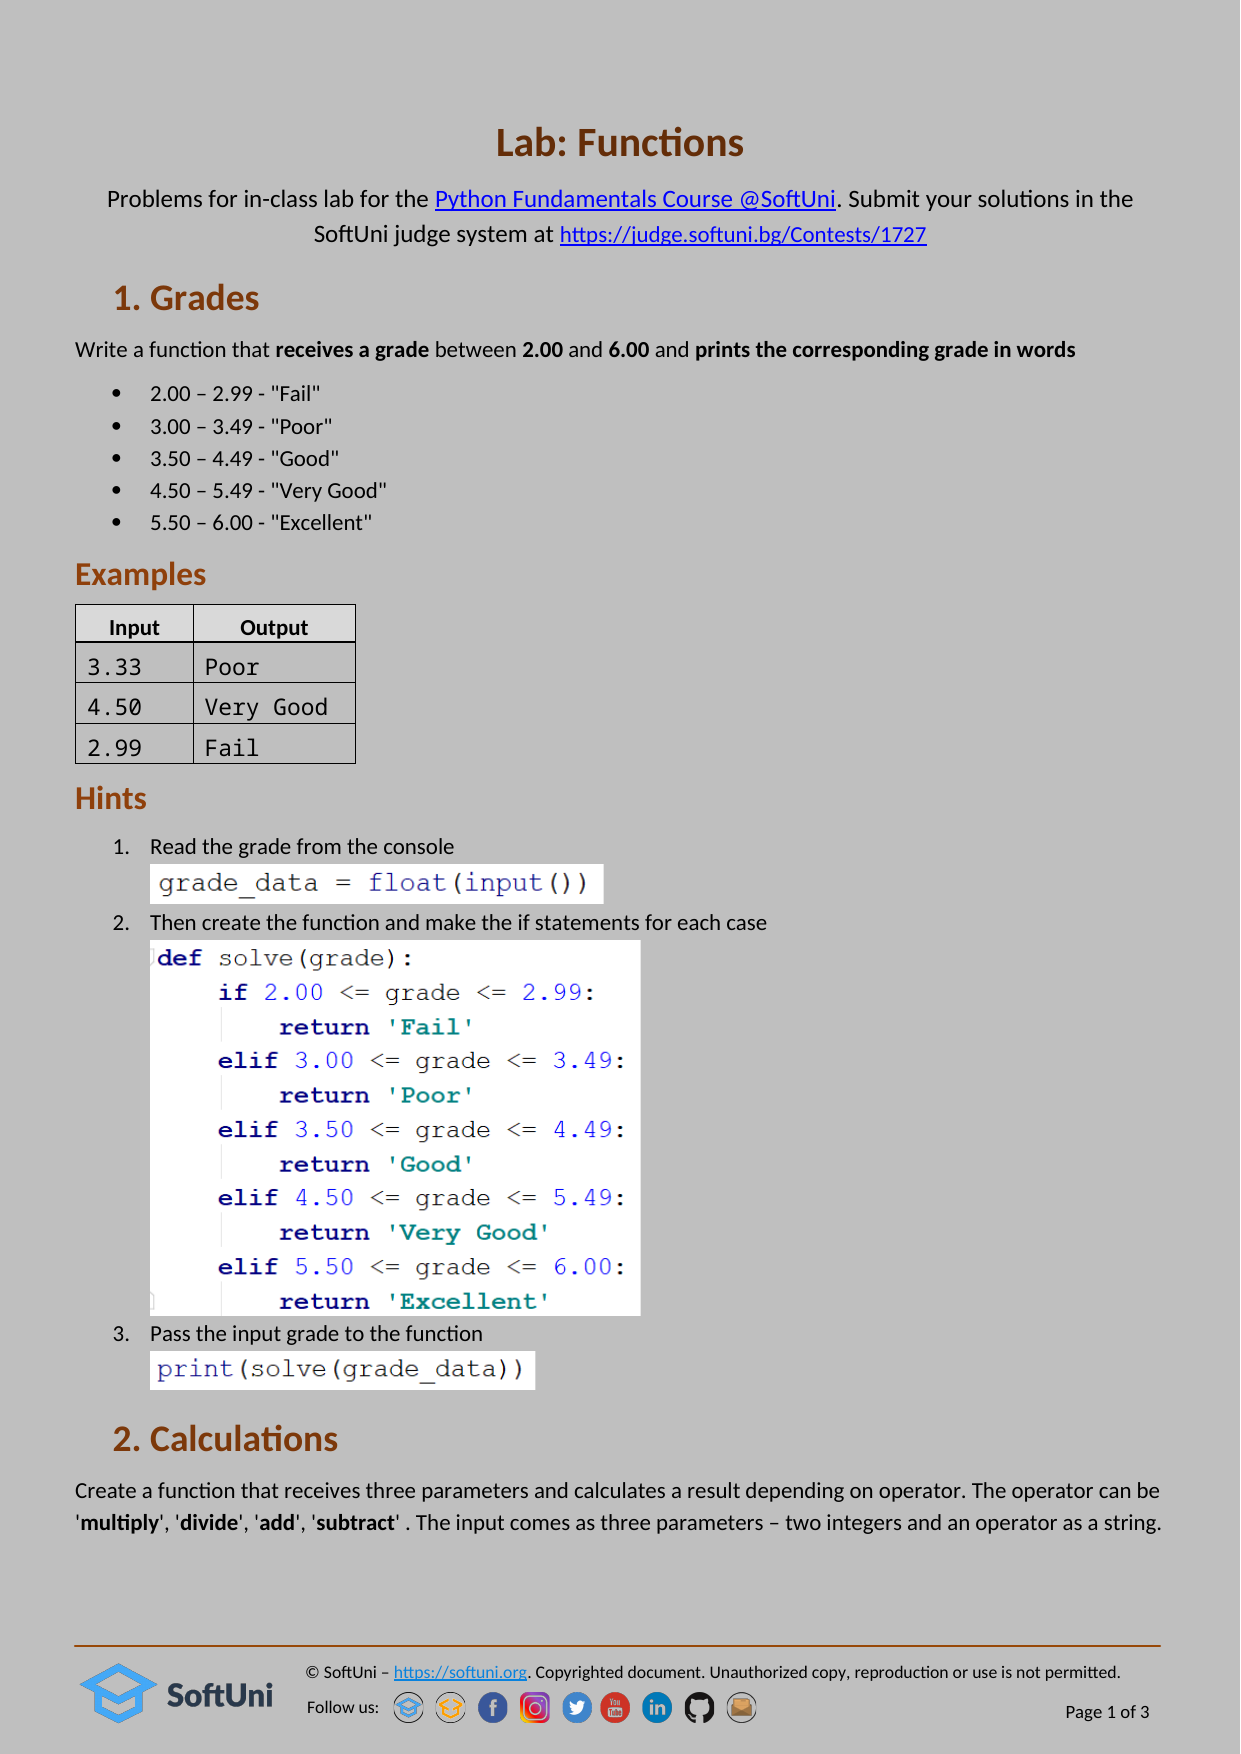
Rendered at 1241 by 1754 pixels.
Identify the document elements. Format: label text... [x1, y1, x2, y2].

picture [684, 1692, 715, 1723]
picture [150, 864, 604, 904]
table_cell Poor [194, 643, 355, 682]
subtitle Lab: Functions [75, 116, 1165, 167]
picture [562, 1692, 592, 1723]
table_cell Fail [194, 724, 355, 763]
table_header Input [76, 605, 193, 641]
picture [726, 1692, 757, 1723]
subtitle Calculations [112, 1415, 1165, 1461]
text Problems for in-class lab for the Python Fundamentals Course @SoftUni. Submit your solutions in the SoftUni judge system at https://judge.softuni.bg/Contests/1727 [75, 183, 1165, 248]
picture [520, 1692, 550, 1723]
list Read the grade from the console [112, 832, 1165, 860]
table_cell 4.50 [76, 683, 193, 723]
list Then create the function and make the if statements for each case [112, 908, 1165, 936]
list 3.00 – 3.49 - "Poor" [112, 412, 1165, 440]
picture [150, 940, 641, 1316]
list 4.50 – 5.49 - "Very Good" [112, 476, 1165, 504]
subtitle Hints [75, 777, 1165, 817]
text Create a function that receives three parameters and calculates a result depending on operator. The operator can be 'multiply', 'divide', 'add', 'subtract' . The input comes as three parameters – two integers and an operator as a string. [75, 1476, 1165, 1536]
table_cell 3.33 [76, 643, 193, 682]
subtitle Grades [112, 274, 1165, 320]
text Write a function that receives a grade between 2.00 and 6.00 and prints the corresponding grade in words [75, 335, 1165, 363]
list 5.50 – 6.00 - "Excellent" [112, 508, 1165, 536]
picture [73, 1658, 279, 1729]
picture [663, 1692, 672, 1701]
table_header Output [194, 605, 355, 641]
list Pass the input grade to the function [112, 1319, 1165, 1347]
picture [642, 1692, 651, 1701]
picture [656, 1705, 665, 1714]
list 3.50 – 4.49 - "Good" [112, 444, 1165, 472]
table_cell Very Good [194, 683, 355, 723]
picture [600, 1692, 630, 1723]
picture [435, 1692, 466, 1723]
picture [642, 1714, 651, 1723]
picture [393, 1692, 424, 1723]
picture [663, 1714, 672, 1723]
table_cell 2.99 [76, 724, 193, 763]
subtitle Examples [75, 553, 1165, 594]
picture [478, 1692, 508, 1723]
list 2.00 – 2.99 - "Fail" [112, 379, 1165, 408]
picture [150, 1351, 536, 1390]
